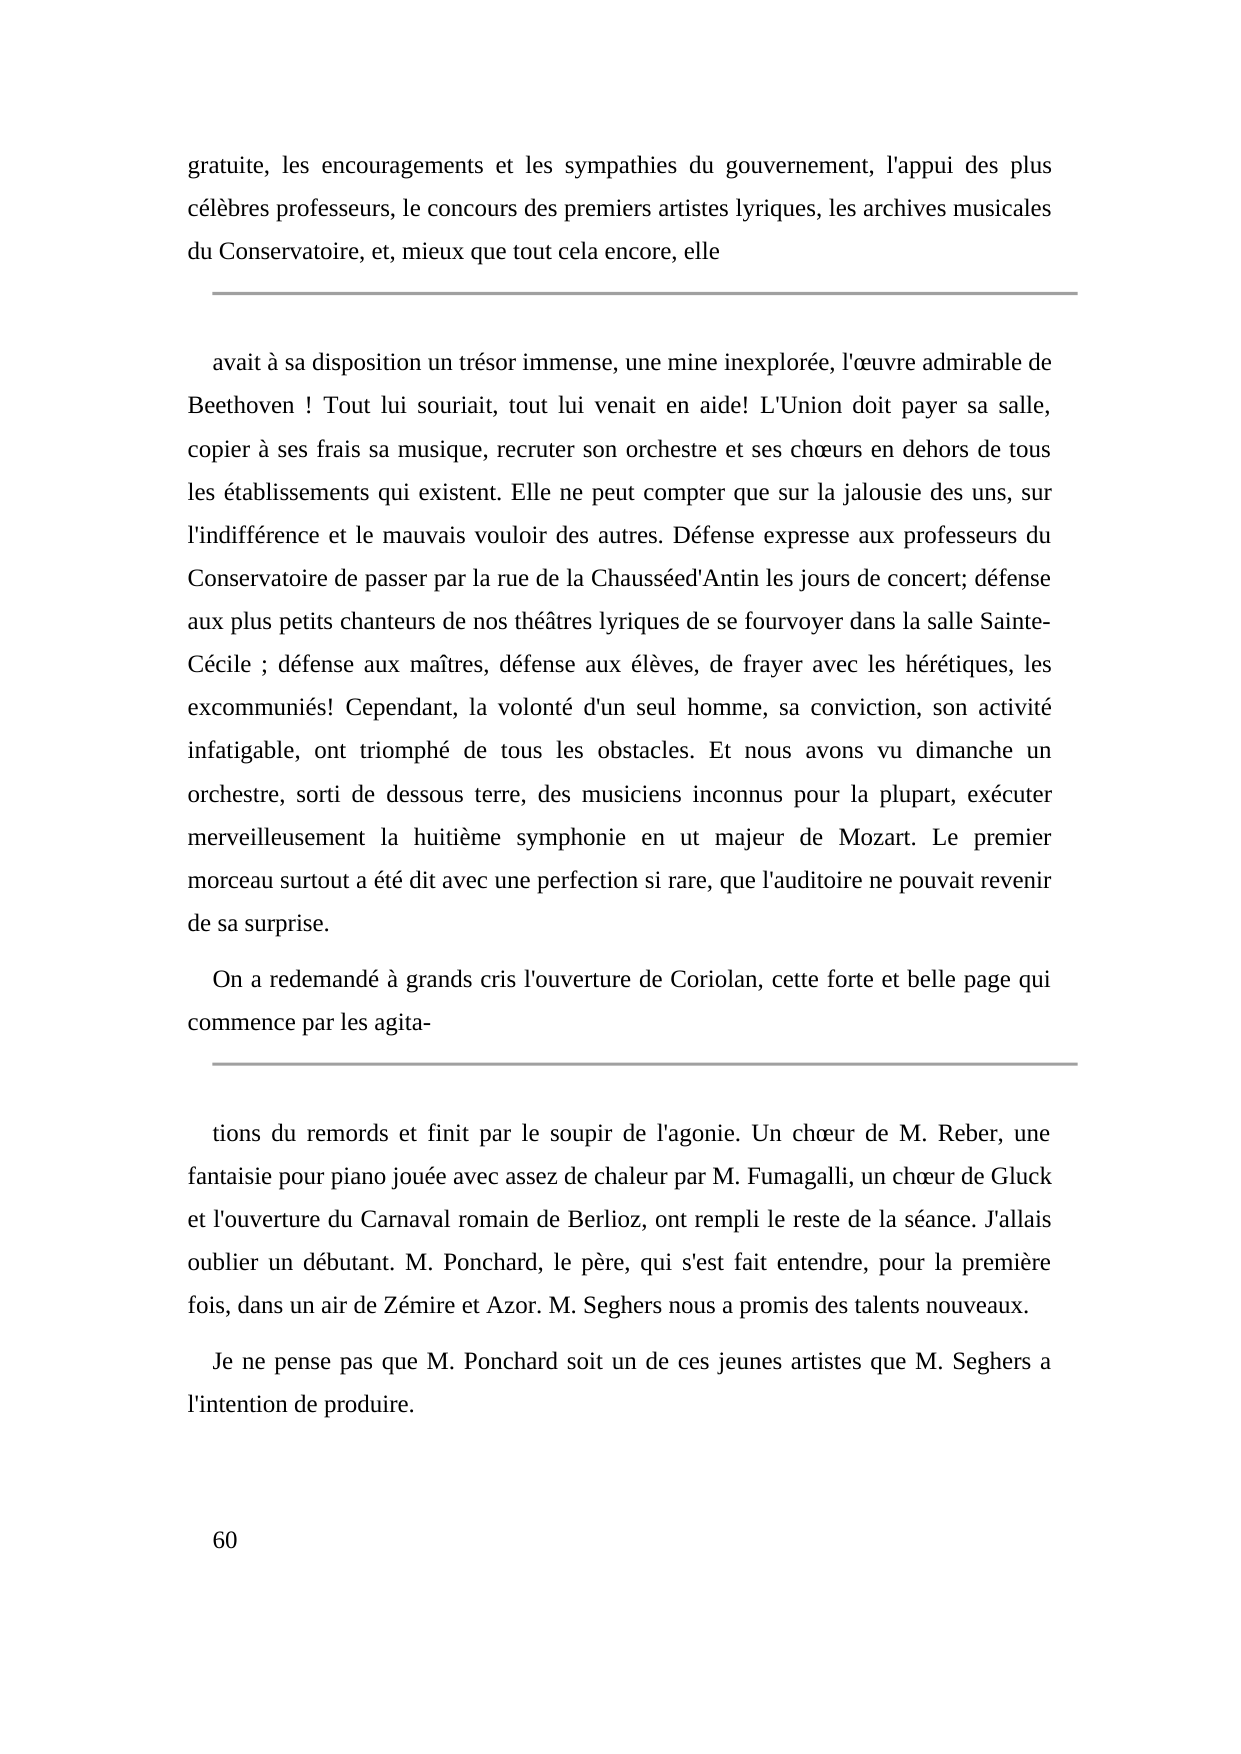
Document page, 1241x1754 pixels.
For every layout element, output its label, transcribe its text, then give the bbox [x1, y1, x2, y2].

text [187, 150, 1053, 265]
text On a redemandé à grands cris l'ouverture de Coriolan, cette forte et belle page qui commence par les agita- [187, 964, 1053, 1036]
text avait à sa disposition un trésor immense, une mine inexplorée, l'œuvre admirable de Beethoven ! Tout lui souriait, tout lui venait en aide! L'Union doit payer sa salle, copier à ses frais sa musique, recruter son orchestre et ses chœurs en dehors de tous les établissements qui existent. Elle ne peut compter que sur la jalousie des uns, sur l'indifférence et le mauvais vouloir des autres. Défense expresse aux professeurs du Conservatoire de passer par la rue de la Chausséed'Antin les jours de concert; défense aux plus petits chanteurs de nos théâtres lyriques de se fourvoyer dans la salle Sainte-Cécile ; défense aux maîtres, défense aux élèves, de frayer avec les hérétiques, les excommuniés! Cependant, la volonté d'un seul homme, sa conviction, son activité infatigable, ont triomphé de tous les obstacles. Et nous avons vu dimanche un orchestre, sorti de dessous terre, des musiciens inconnus pour la plupart, exécuter merveilleusement la huitième symphonie en ut majeur de Mozart. Le premier morceau surtout a été dit avec une perfection si rare, que l'auditoire ne pouvait revenir de sa surprise. [187, 347, 1053, 937]
text Je ne pense pas que M. Ponchard soit un de ces jeunes artistes que M. Seghers a l'intention de produire. [187, 1346, 1053, 1418]
text tions du remords et finit par le soupir de l'agonie. Un chœur de M. Reber, une fantaisie pour piano jouée avec assez de chaleur par M. Fumagalli, un chœur de Gluck et l'ouverture du Carnaval romain de Berlioz, ont rempli le reste de la séance. J'allais oublier un débutant. M. Ponchard, le père, qui s'est fait entendre, pour la première fois, dans un air de Zémire et Azor. M. Seghers nous a promis des talents nouveaux. [187, 1118, 1053, 1319]
